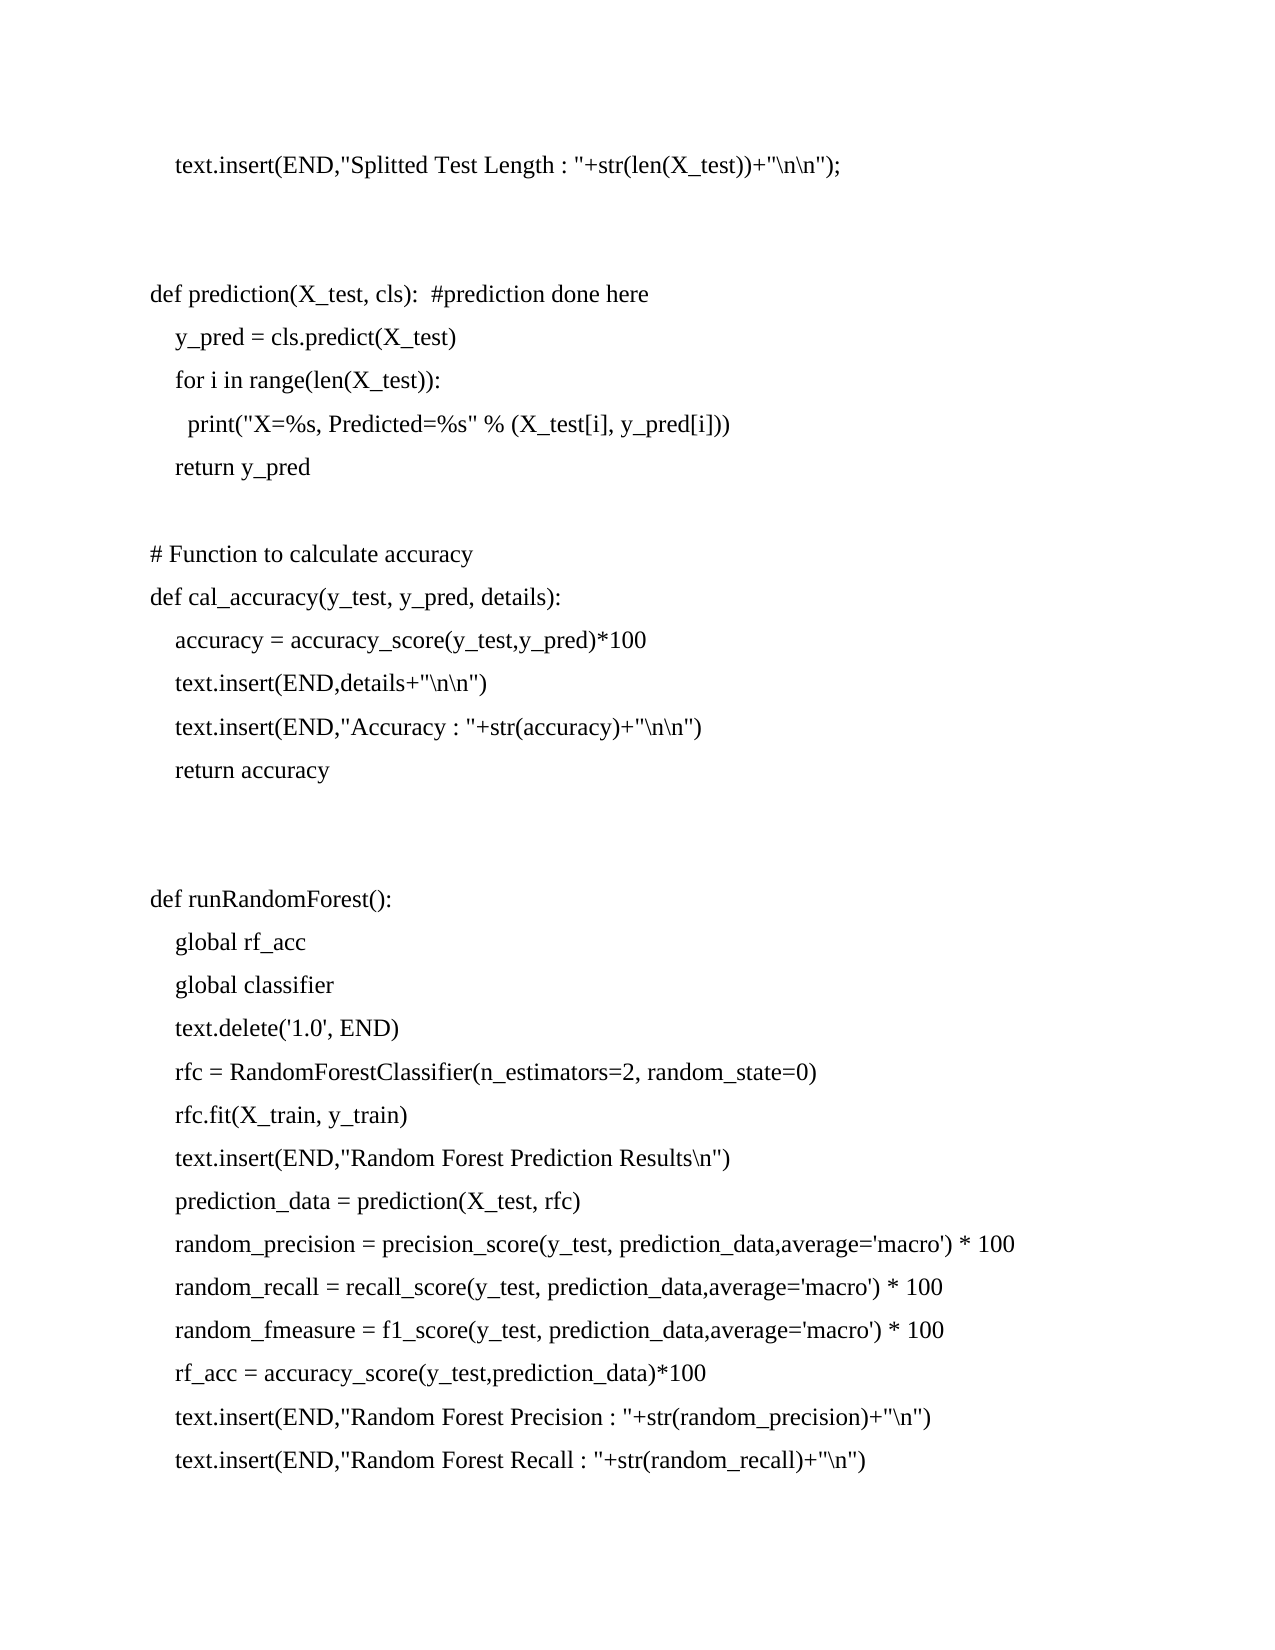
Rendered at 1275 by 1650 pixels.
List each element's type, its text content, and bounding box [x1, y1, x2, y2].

text y_pred = cls.predict(X_test) [150, 322, 1125, 351]
text # Function to calculate accuracy [150, 539, 1125, 568]
text text.insert(END,"Splitted Test Length : "+str(len(X_test))+"\n\n"); [150, 150, 1125, 179]
text text.insert(END,"Random Forest Precision : "+str(random_precision)+"\n") [150, 1402, 1125, 1430]
text rf_acc = accuracy_score(y_test,prediction_data)*100 [150, 1358, 1125, 1387]
text def cal_accuracy(y_test, y_pred, details): [150, 582, 1125, 611]
text def runRandomForest(): [150, 884, 1125, 913]
text text.insert(END,"Accuracy : "+str(accuracy)+"\n\n") [150, 712, 1125, 740]
text text.delete('1.0', END) [150, 1013, 1125, 1042]
text accuracy = accuracy_score(y_test,y_pred)*100 [150, 625, 1125, 654]
text return accuracy [150, 755, 1125, 783]
text for i in range(len(X_test)): [150, 366, 1125, 394]
text prediction_data = prediction(X_test, rfc) [150, 1186, 1125, 1215]
text rfc = RandomForestClassifier(n_estimators=2, random_state=0) [150, 1057, 1125, 1085]
text rfc.fit(X_train, y_train) [150, 1100, 1125, 1128]
text text.insert(END,"Random Forest Prediction Results\n") [150, 1143, 1125, 1172]
text random_precision = precision_score(y_test, prediction_data,average='macro') * 100 [150, 1229, 1125, 1258]
text text.insert(END,"Random Forest Recall : "+str(random_recall)+"\n") [150, 1445, 1125, 1473]
text random_fmeasure = f1_score(y_test, prediction_data,average='macro') * 100 [150, 1315, 1125, 1344]
text text.insert(END,details+"\n\n") [150, 668, 1125, 697]
text return y_pred [150, 452, 1125, 481]
text global classifier [150, 970, 1125, 999]
text def prediction(X_test, cls): #prediction done here [150, 279, 1125, 308]
text print("X=%s, Predicted=%s" % (X_test[i], y_pred[i])) [150, 409, 1125, 437]
text global rf_acc [150, 927, 1125, 956]
text random_recall = recall_score(y_test, prediction_data,average='macro') * 100 [150, 1272, 1125, 1301]
